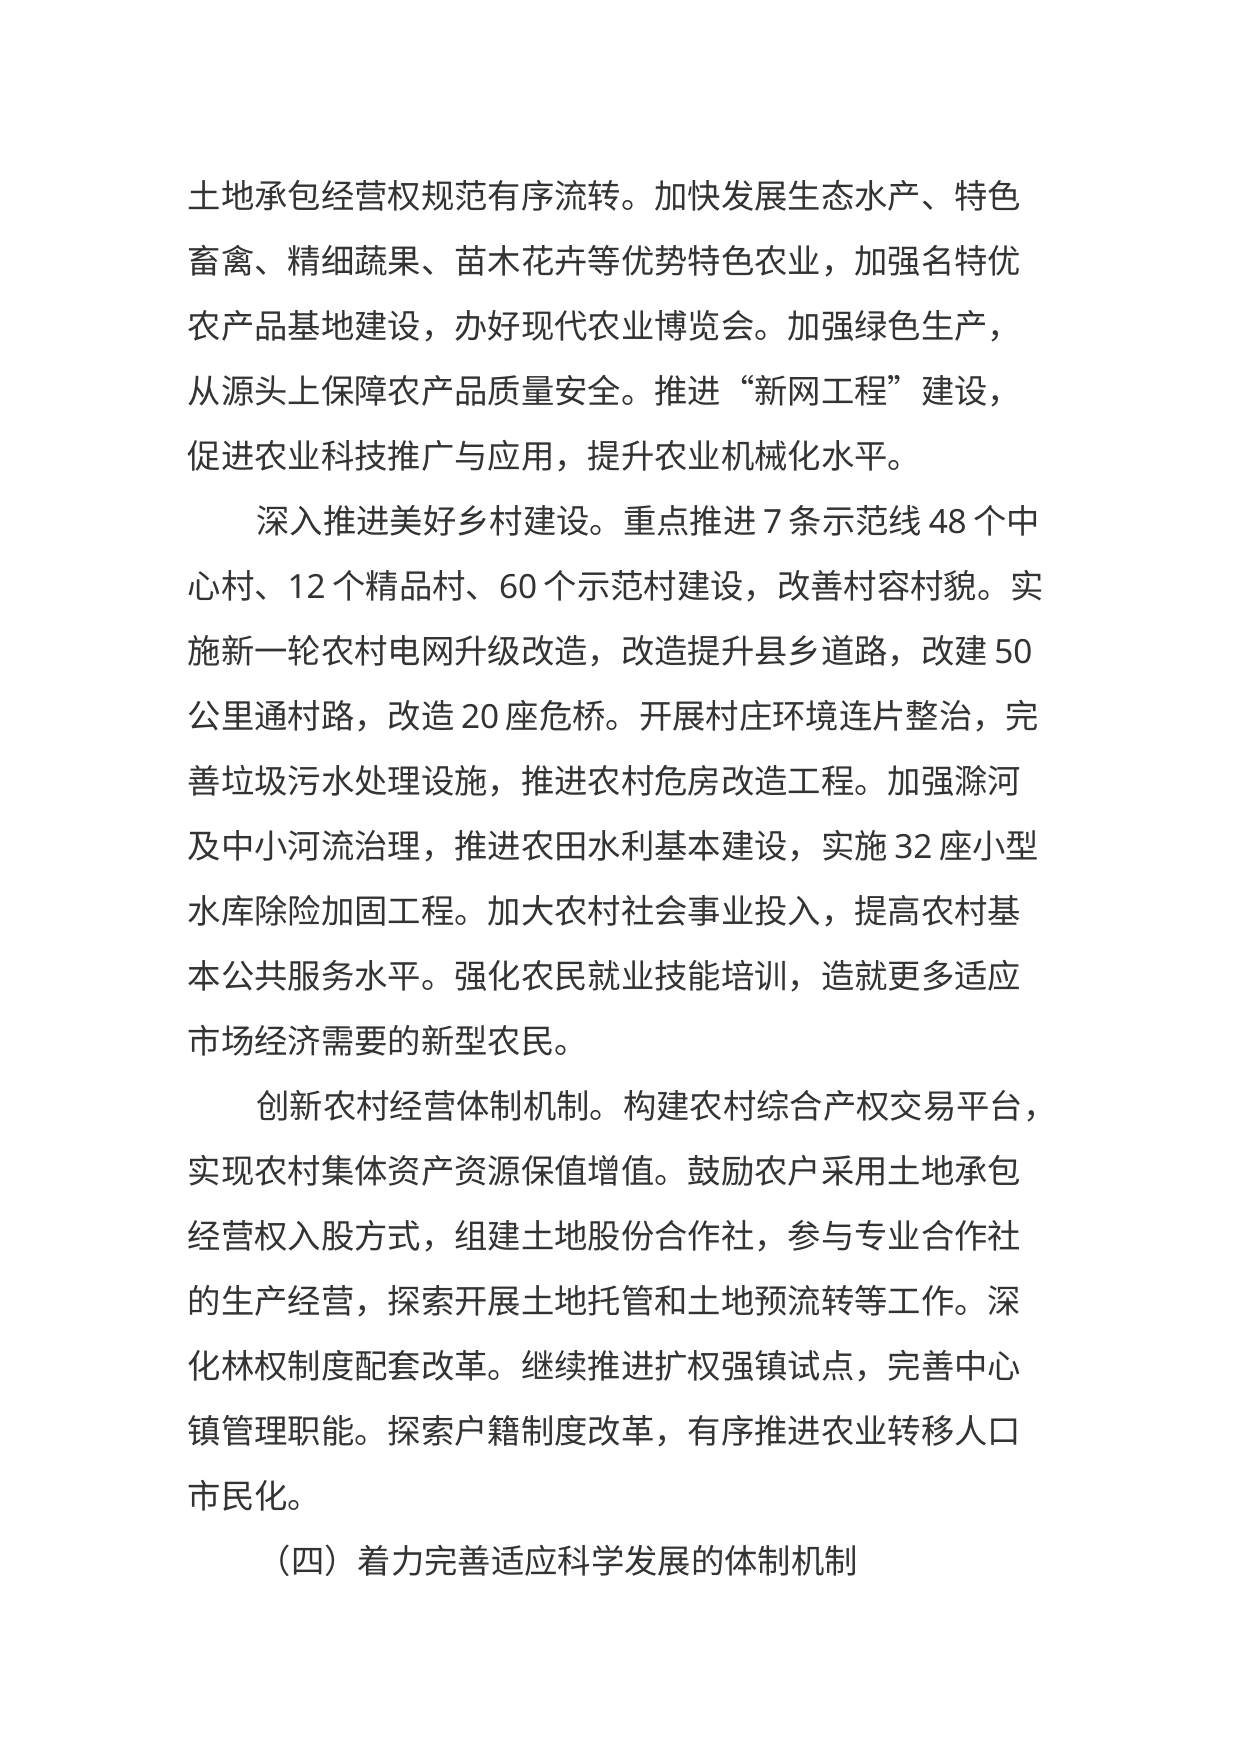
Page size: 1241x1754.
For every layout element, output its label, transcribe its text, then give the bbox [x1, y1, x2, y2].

text （四）着力完善适应科学发展的体制机制 [187, 1527, 1053, 1592]
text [187, 162, 1053, 487]
text 深入推进美好乡村建设。重点推进7条示范线48个中心村、12个精品村、60个示范村建设，改善村容村貌。实施新一轮农村电网升级改造，改造提升县乡道路，改建50公里通村路，改造20座危桥。开展村庄环境连片整治，完善垃圾污水处理设施，推进农村危房改造工程。加强滁河及中小河流治理，推进农田水利基本建设，实施32座小型水库除险加固工程。加大农村社会事业投入，提高农村基本公共服务水平。强化农民就业技能培训，造就更多适应市场经济需要的新型农民。 [187, 487, 1053, 1072]
text 创新农村经营体制机制。构建农村综合产权交易平台，实现农村集体资产资源保值增值。鼓励农户采用土地承包经营权入股方式，组建土地股份合作社，参与专业合作社的生产经营，探索开展土地托管和土地预流转等工作。深化林权制度配套改革。继续推进扩权强镇试点，完善中心镇管理职能。探索户籍制度改革，有序推进农业转移人口市民化。 [187, 1072, 1053, 1527]
